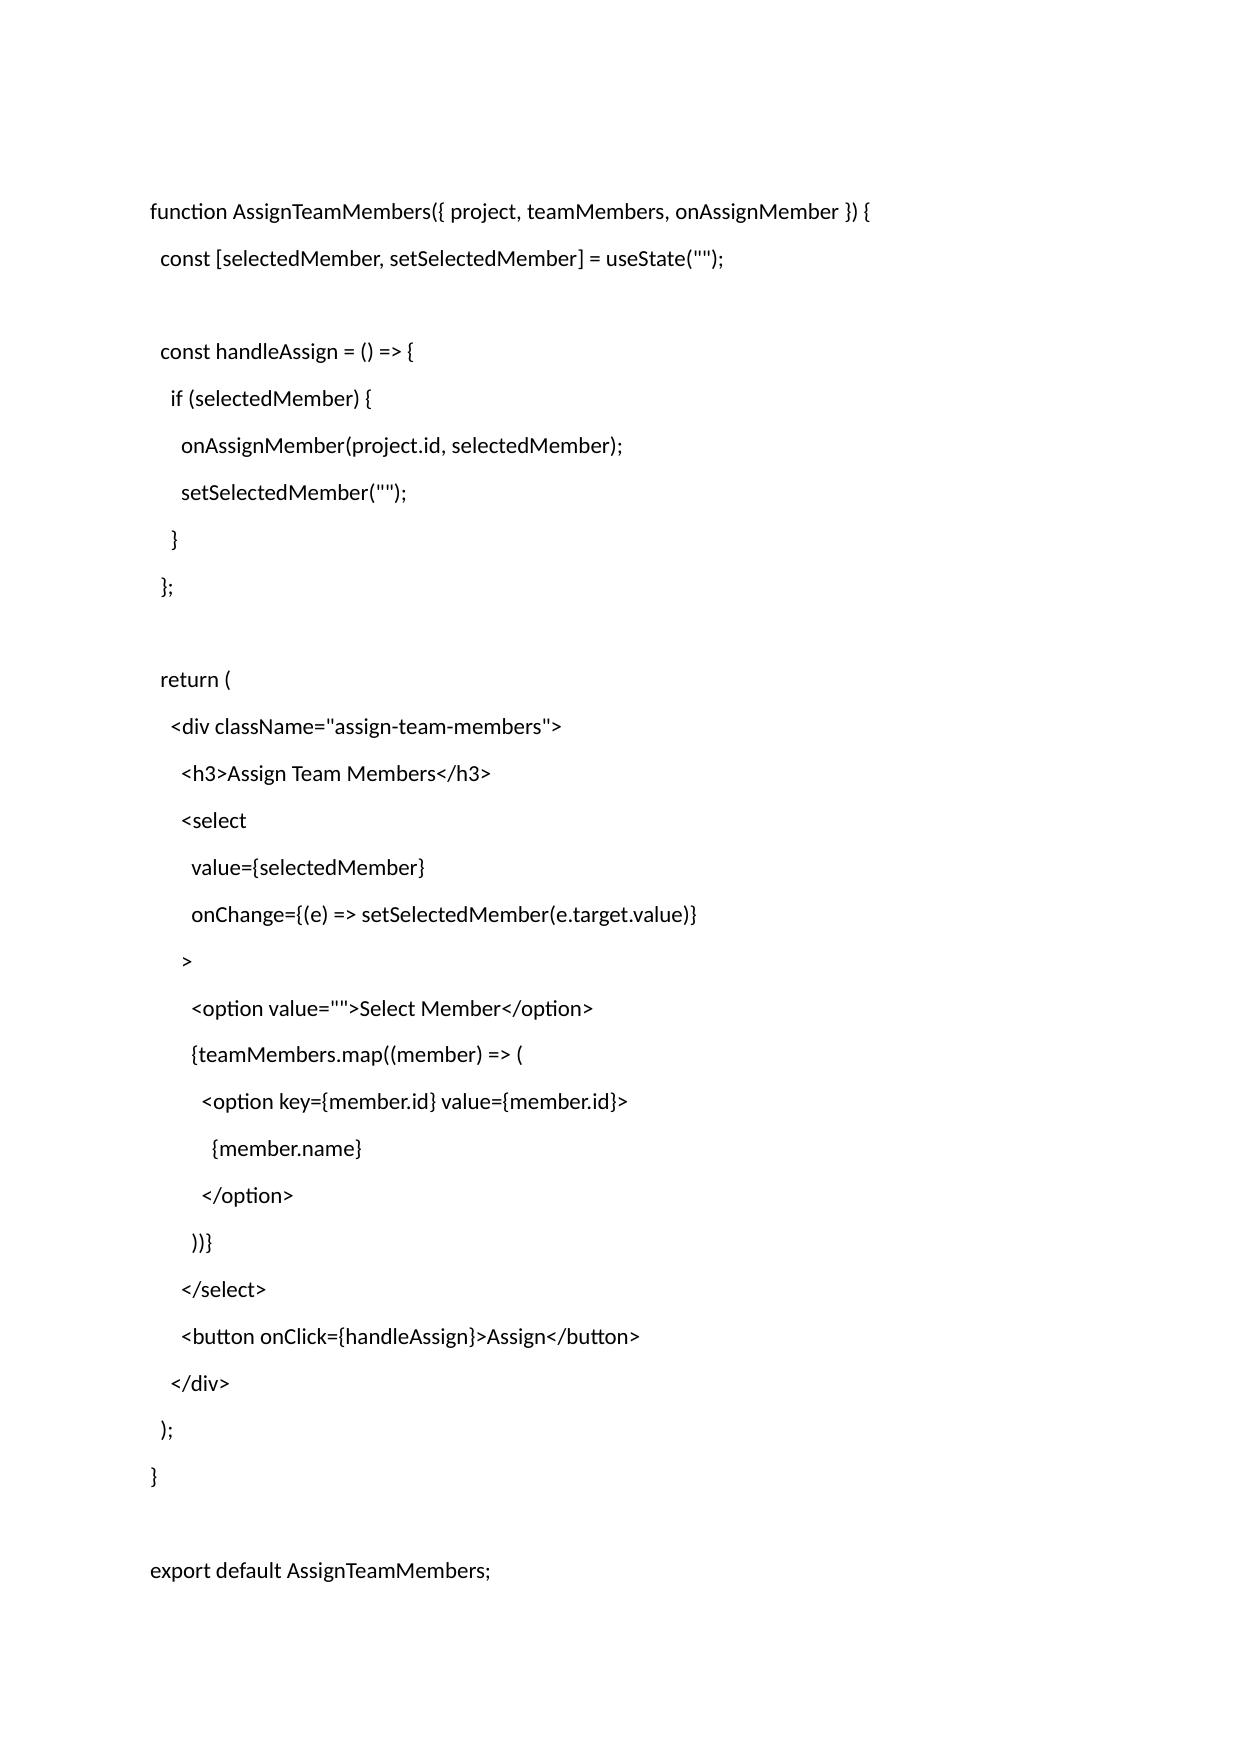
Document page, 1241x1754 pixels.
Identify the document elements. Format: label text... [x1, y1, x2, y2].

text ); [150, 1416, 1090, 1444]
text </option> [150, 1181, 1090, 1209]
text <option key={member.id} value={member.id}> [150, 1087, 1090, 1116]
text }; [150, 572, 1090, 600]
text function AssignTeamMembers({ project, teamMembers, onAssignMember }) { [150, 197, 1090, 225]
text ))} [150, 1228, 1090, 1256]
text setSelectedMember(""); [150, 478, 1090, 506]
text <select [150, 806, 1090, 834]
text > [150, 947, 1090, 975]
text <div className="assign-team-members"> [150, 712, 1090, 741]
text onAssignMember(project.id, selectedMember); [150, 431, 1090, 459]
text if (selectedMember) { [150, 384, 1090, 412]
text <button onClick={handleAssign}>Assign</button> [150, 1322, 1090, 1350]
text </select> [150, 1275, 1090, 1303]
text value={selectedMember} [150, 853, 1090, 881]
text </div> [150, 1369, 1090, 1397]
text } [150, 525, 1090, 553]
text const handleAssign = () => { [150, 337, 1090, 366]
text {teamMembers.map((member) => ( [150, 1041, 1090, 1069]
text onChange={(e) => setSelectedMember(e.target.value)} [150, 900, 1090, 928]
text {member.name} [150, 1134, 1090, 1162]
text <option value="">Select Member</option> [150, 994, 1090, 1022]
text <h3>Assign Team Members</h3> [150, 759, 1090, 787]
text return ( [150, 666, 1090, 694]
text const [selectedMember, setSelectedMember] = useState(""); [150, 244, 1090, 272]
text } [150, 1462, 1090, 1491]
text export default AssignTeamMembers; [150, 1556, 1090, 1584]
